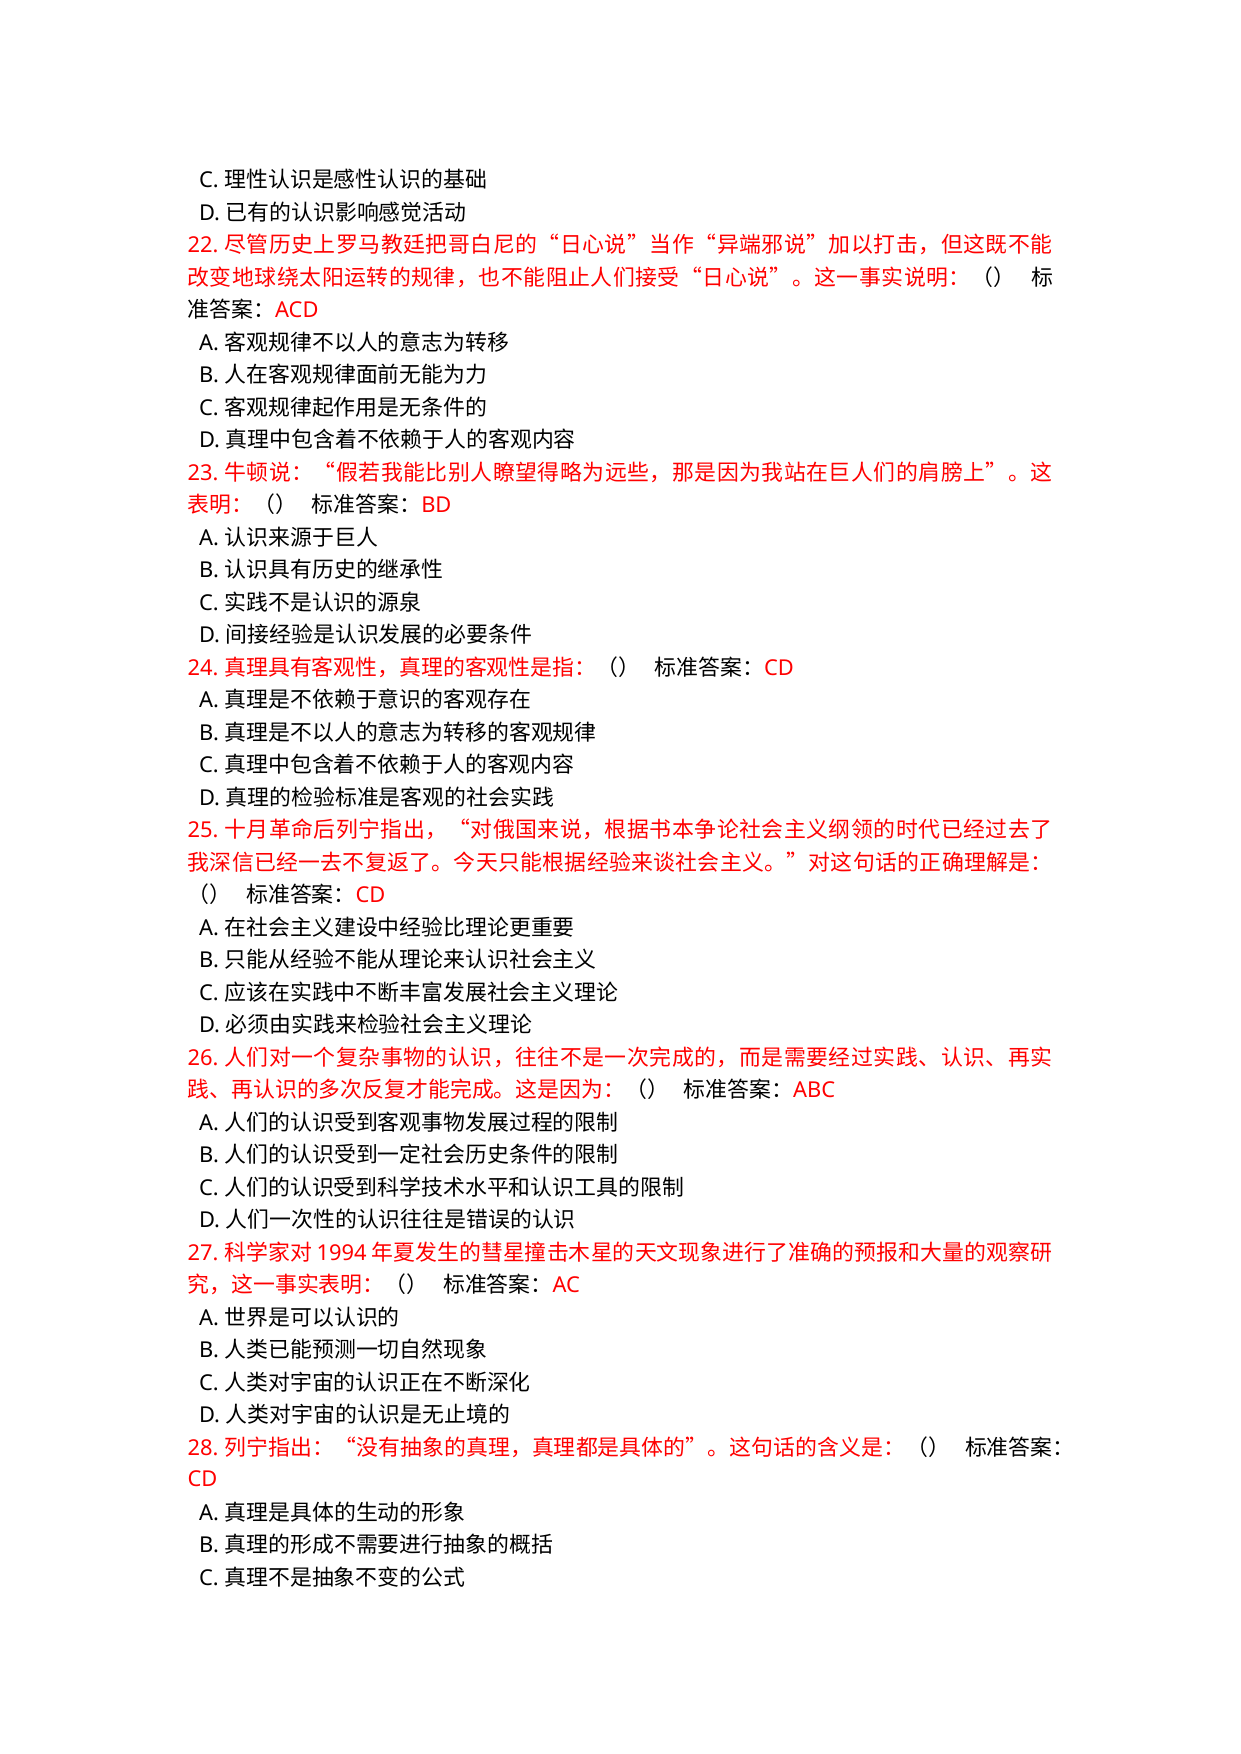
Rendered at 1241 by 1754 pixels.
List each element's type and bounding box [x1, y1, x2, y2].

list [187, 162, 1053, 1592]
